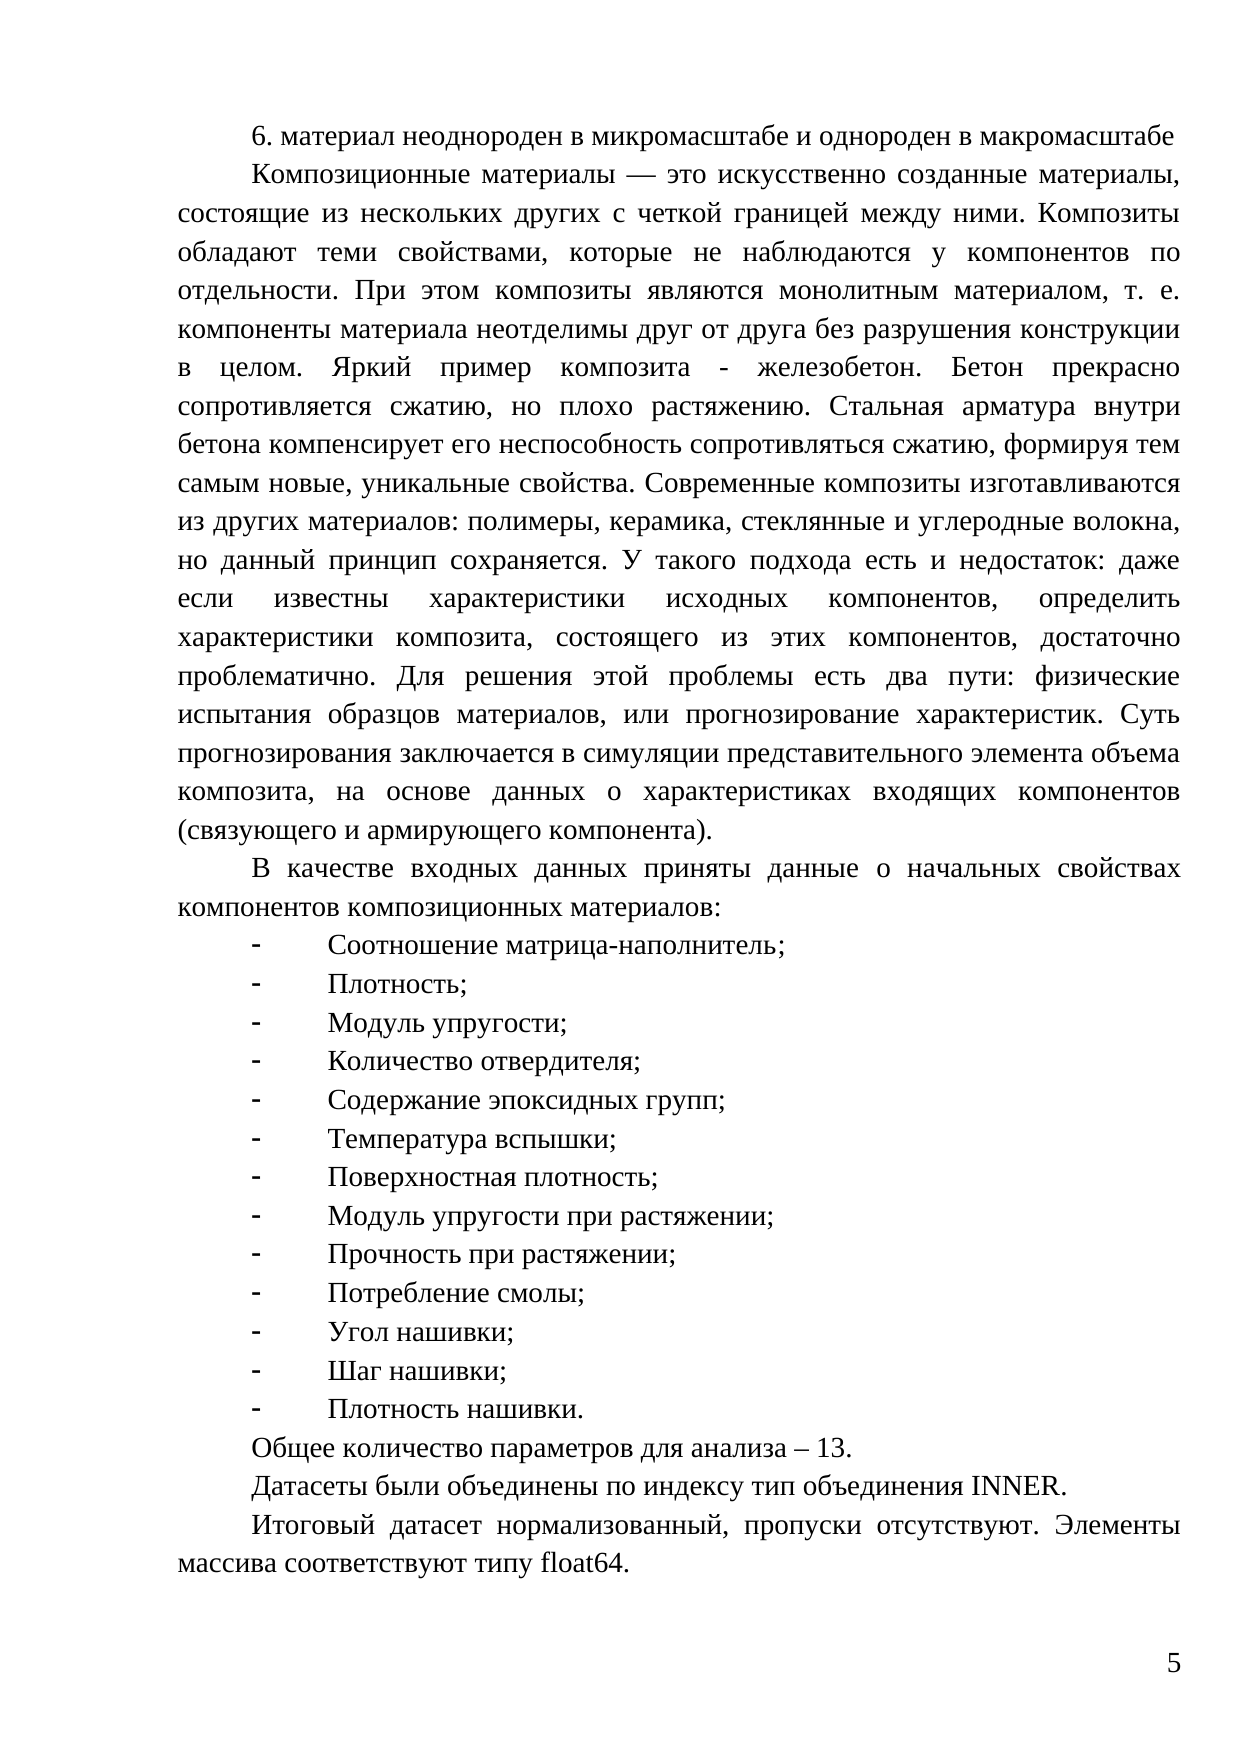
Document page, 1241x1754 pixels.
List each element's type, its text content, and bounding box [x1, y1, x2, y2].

text В качестве входных данных приняты данные о начальных свойствах компонентов композиционных материалов: [177, 850, 1181, 922]
list Потребление смолы; [177, 1275, 1181, 1309]
list Количество отвердителя; [177, 1043, 1181, 1077]
text 6. материал неоднороден в микромасштабе и однороден в макромасштабе [177, 118, 1181, 152]
list Температура вспышки; [177, 1121, 1181, 1154]
list Содержание эпоксидных групп; [177, 1082, 1181, 1116]
list Плотность; [177, 966, 1181, 1000]
text Датасеты были объединены по индексу тип объединения INNER. [177, 1468, 1181, 1502]
list Угол нашивки; [177, 1314, 1181, 1348]
list Модуль упругости; [177, 1005, 1181, 1038]
list Поверхностная плотность; [177, 1159, 1181, 1193]
text Итоговый датасет нормализованный, пропуски отсутствуют. Элементы массива соответствуют типу float64. [177, 1507, 1181, 1579]
list Соотношение матрица-наполнитель ; [177, 927, 1181, 961]
text Композиционные материалы — это искусственно созданные материалы, состоящие из нескольких других с четкой границей между ними. Композиты обладают теми свойствами, которые не наблюдаются у компонентов по отдельности. При этом композиты являются монолитным материалом, т. е. компоненты материала неотделимы друг от друга без разрушения конструкции в целом. Яркий пример композита - железобетон. Бетон прекрасно сопротивляется сжатию, но плохо растяжению. Стальная арматура внутри бетона компенсирует его неспособность сопротивляться сжатию, формируя тем самым новые, уникальные свойства. Современные композиты изготавливаются из других материалов: полимеры, керамика, стеклянные и углеродные волокна, но данный принцип сохраняется. У такого подхода есть и недостаток: даже если известны характеристики исходных компонентов, определить характеристики композита, состоящего из этих компонентов, достаточно проблематично. Для решения этой проблемы есть два пути: физические испытания образцов материалов, или прогнозирование характеристик. Суть прогнозирования заключается в симуляции представительного элемента объема композита, на основе данных о характеристиках входящих компонентов (связующего и армирующего компонента). [177, 157, 1181, 845]
list Шаг нашивки; [177, 1353, 1181, 1386]
list Плотность нашивки. [177, 1391, 1181, 1425]
list Прочность при растяжении; [177, 1237, 1181, 1270]
list Модуль упругости при растяжении; [177, 1198, 1181, 1232]
text Общее количество параметров для анализа – 13. [177, 1430, 1181, 1463]
